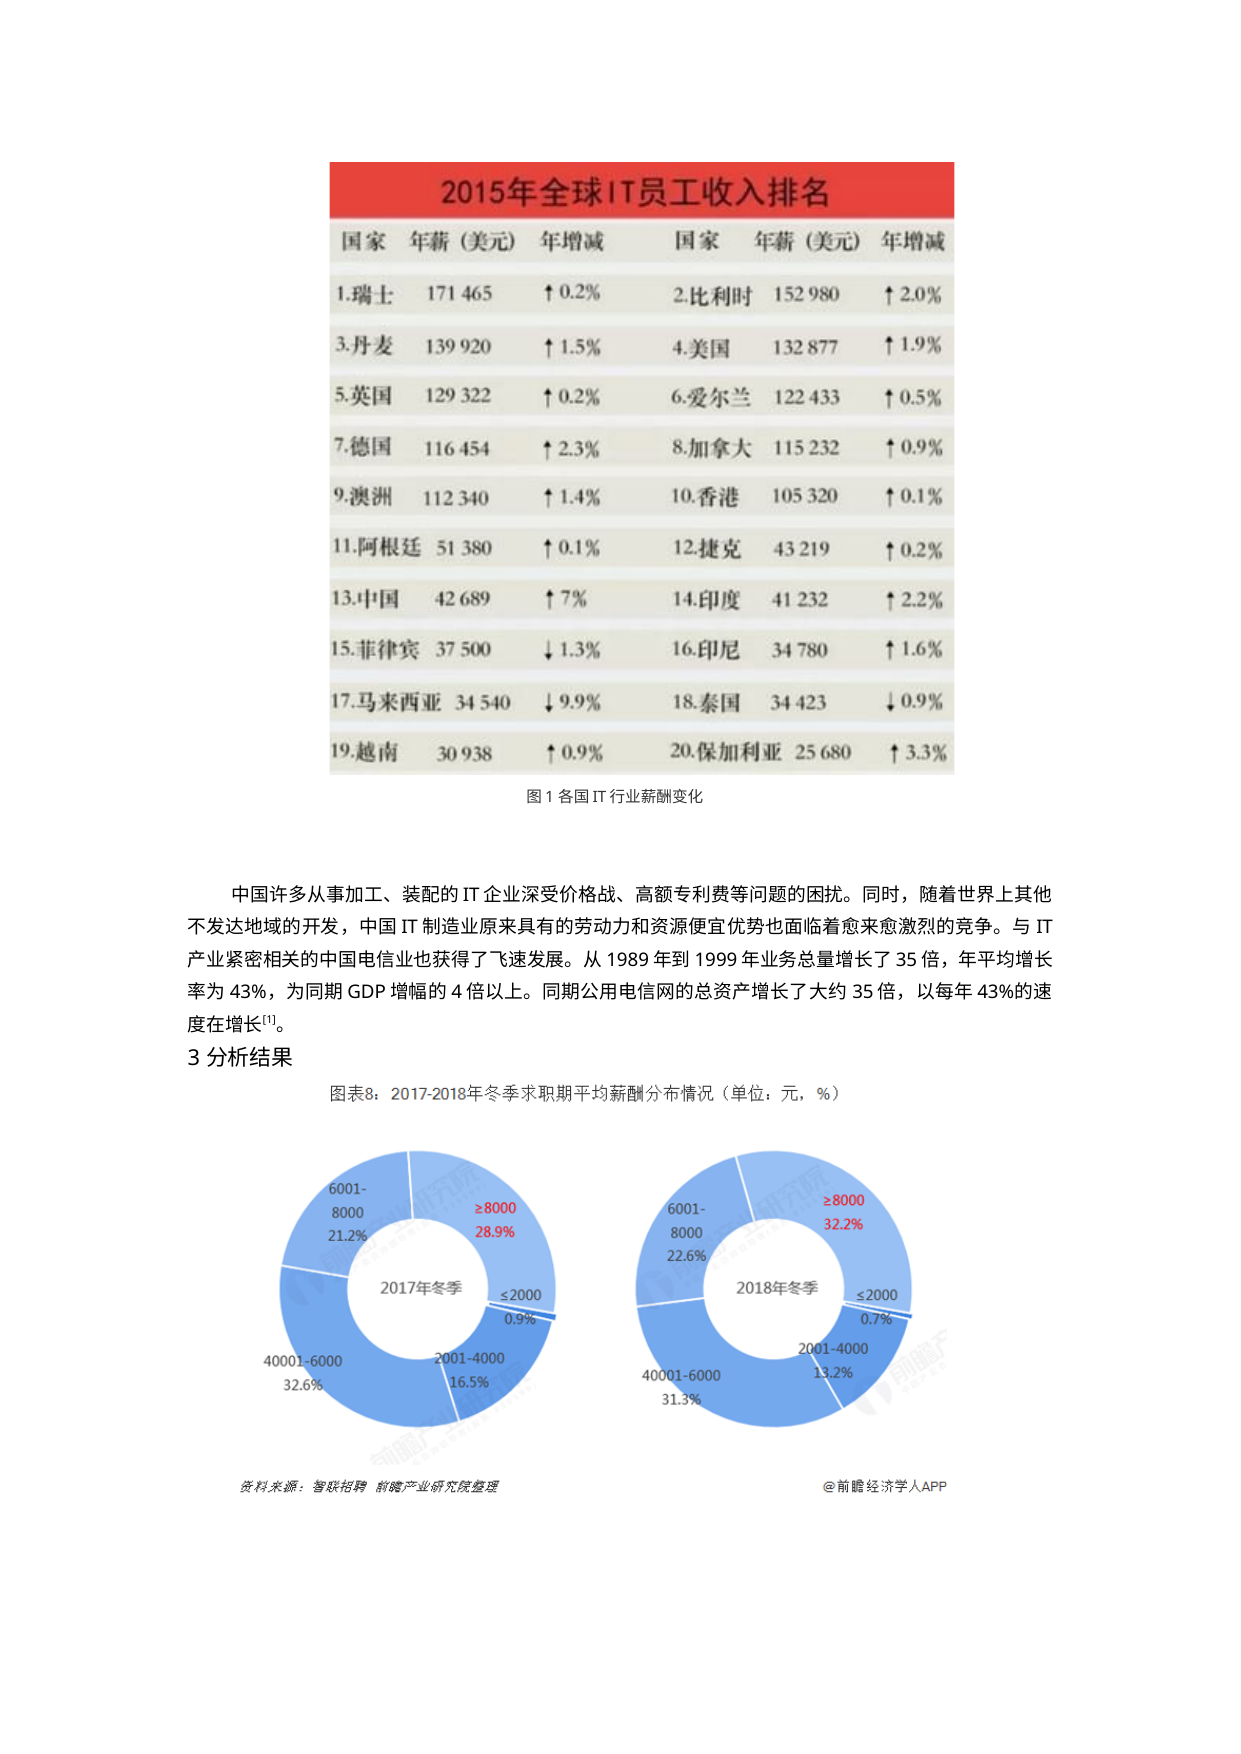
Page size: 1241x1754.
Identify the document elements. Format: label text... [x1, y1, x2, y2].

picture [231, 1072, 947, 1506]
text 中国许多从事加工、装配的IT企业深受价格战、高额专利费等问题的困扰。同时，随着世界上其他不发达地域的开发，中国IT制造业原来具有的劳动力和资源便宜优势也面临着愈来愈激烈的竞争。与IT产业紧密相关的中国电信业也获得了飞速发展。从1989年到1999年业务总量增长了35倍，年平均增长率为43%，为同期GDP增幅的4倍以上。同期公用电信网的总资产增长了大约35倍，以每年43%的速度在增长[1]。 [187, 877, 1053, 1039]
picture [329, 162, 955, 775]
text 3 分析结果 [187, 1039, 1053, 1072]
text 图1 各国IT行业薪酬变化 [187, 779, 1042, 812]
